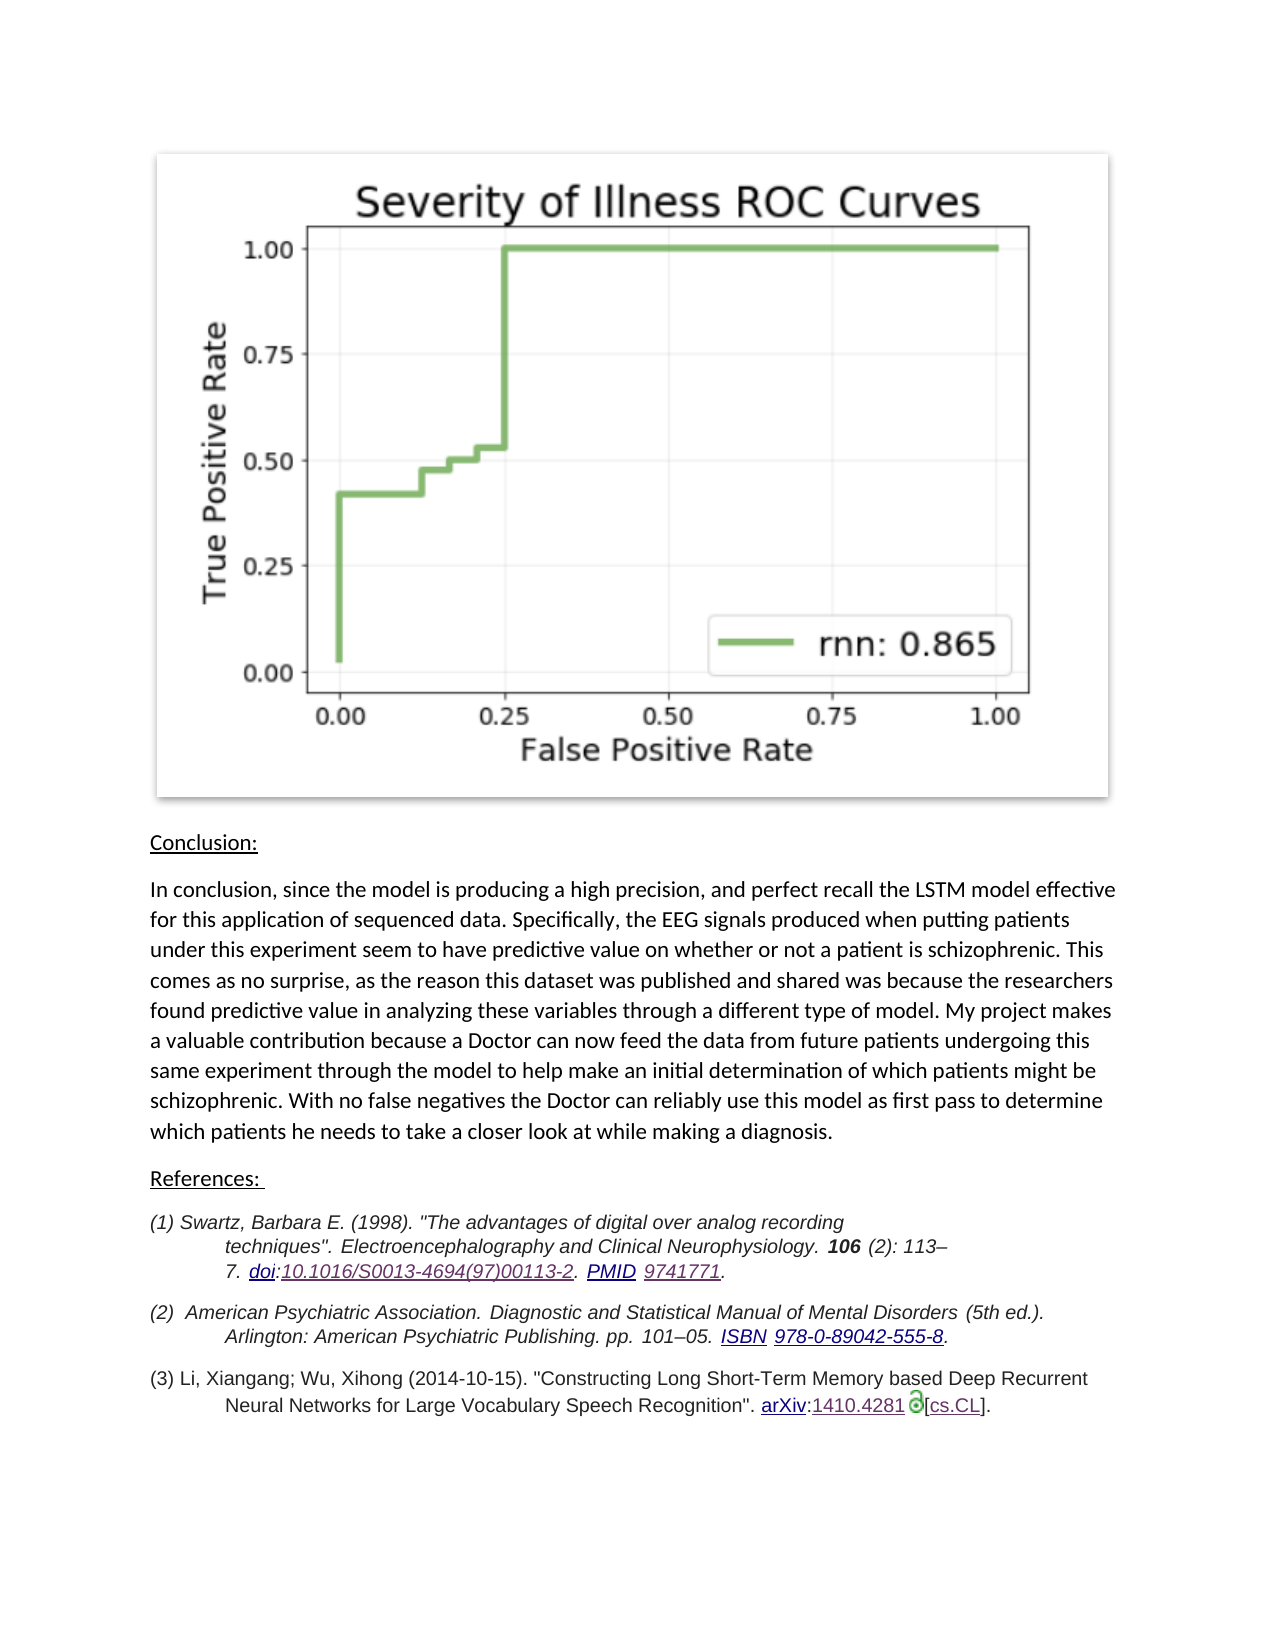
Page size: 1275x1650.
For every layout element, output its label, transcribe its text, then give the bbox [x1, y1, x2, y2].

picture [909, 1390, 924, 1413]
text References: [150, 1164, 1125, 1192]
picture [172, 169, 1094, 783]
text (3) Li, Xiangang; Wu, Xihong (2014-10-15). "Constructing Long Short-Term Memory based Deep Recurrent Neural Networks for Large Vocabulary Speech Recognition". arXiv:1410.4281 [cs.CL]. [150, 1366, 1125, 1417]
text Conclusion: [150, 828, 1125, 856]
text (1) Swartz, Barbara E. (1998). "The advantages of digital over analog recording techniques". Electroencephalography and Clinical Neurophysiology. 106 (2): 113–7. doi:10.1016/S0013-4694(97)00113-2. PMID 9741771. [150, 1211, 1125, 1282]
text In conclusion, since the model is producing a high precision, and perfect recall the LSTM model effective for this application of sequenced data. Specifically, the EEG signals produced when putting patients under this experiment seem to have predictive value on whether or not a patient is schizophrenic. This comes as no surprise, as the reason this dataset was published and shared was because the researchers found predictive value in analyzing these variables through a different type of model. My project makes a valuable contribution because a Doctor can now feed the data from future patients undergoing this same experiment through the model to help make an initial determination of which patients might be schizophrenic. With no false negatives the Doctor can reliably use this model as first pass to determine which patients he needs to take a closer look at while making a diagnosis. [150, 875, 1125, 1145]
text (2) American Psychiatric Association. Diagnostic and Statistical Manual of Mental Disorders (5th ed.). Arlington: American Psychiatric Publishing. pp. 101–05. ISBN 978-0-89042-555-8. [150, 1301, 1125, 1348]
